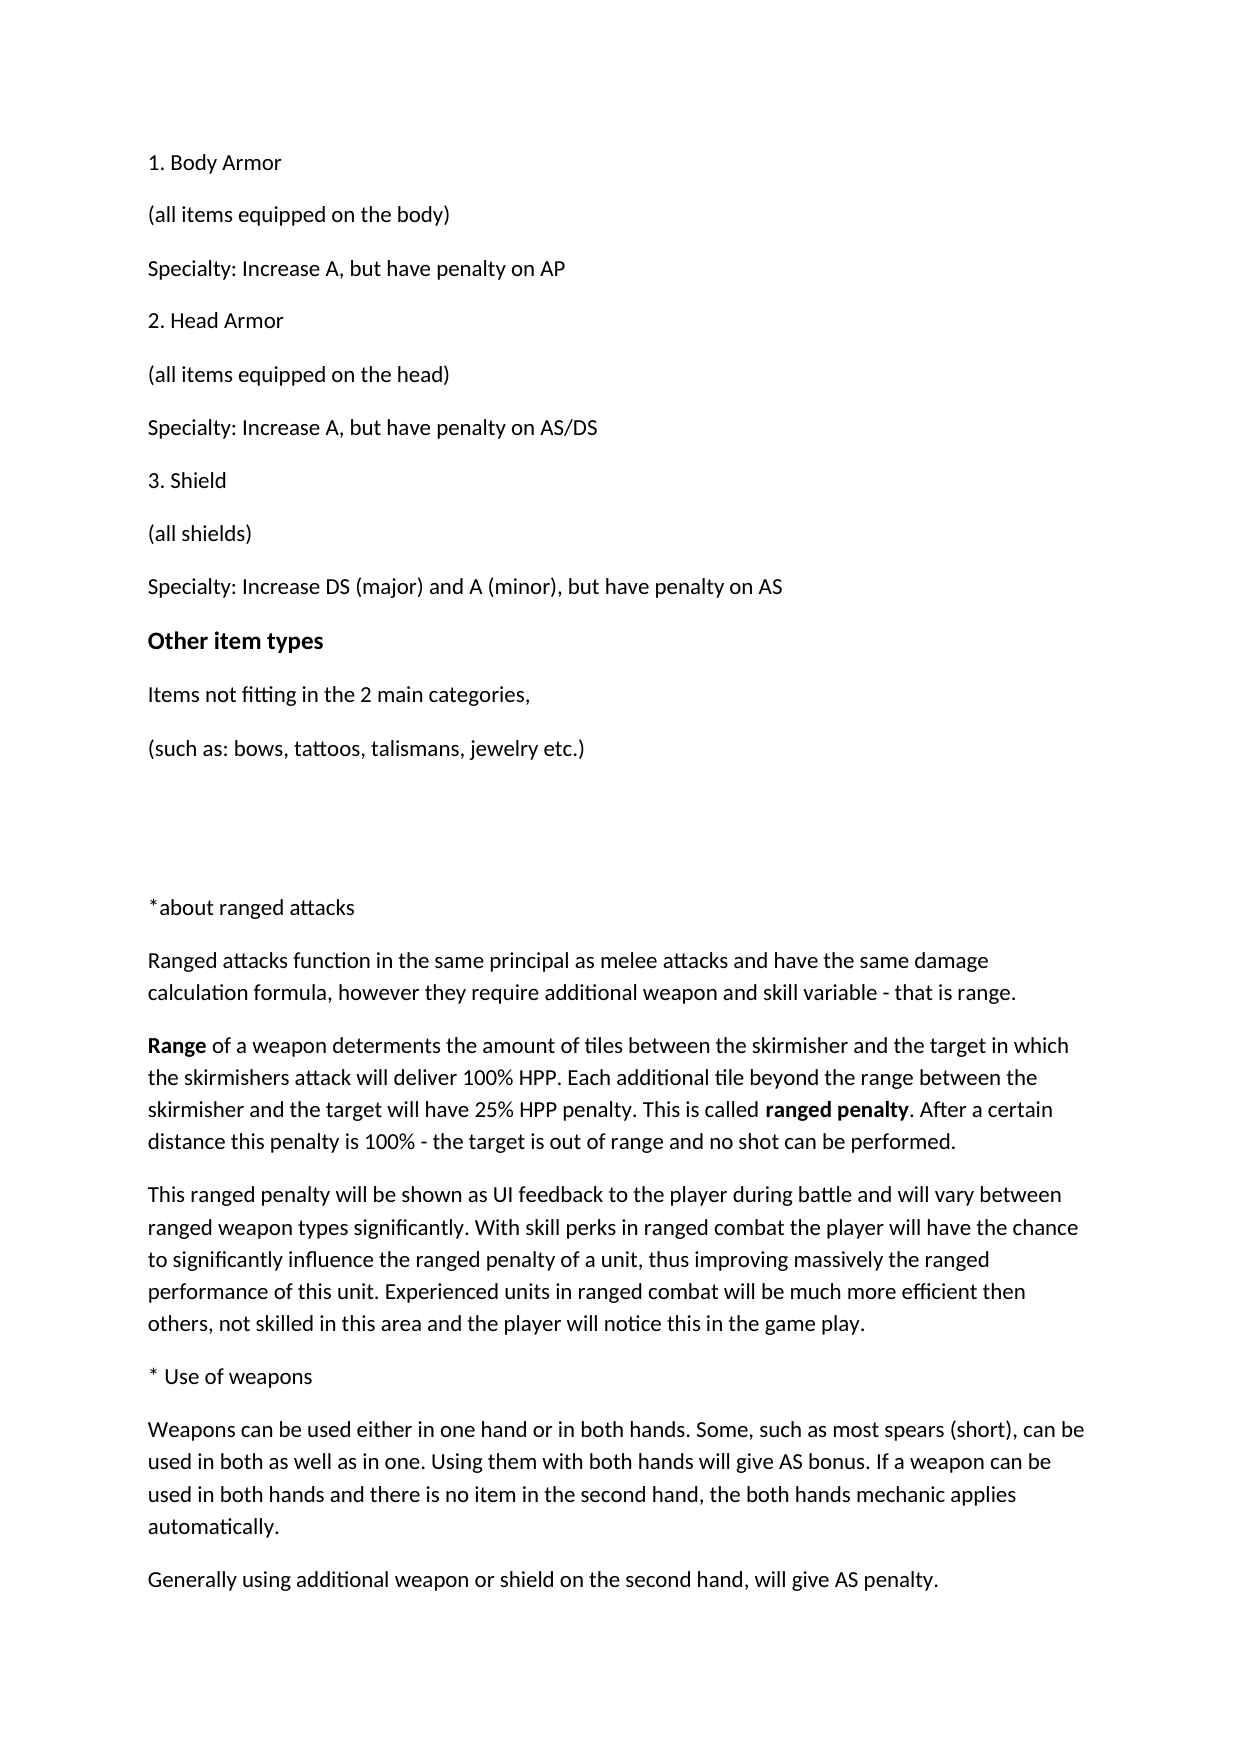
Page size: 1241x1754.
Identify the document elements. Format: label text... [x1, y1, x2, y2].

text (such as: bows, tattoos, talismans, jewelry etc.) [148, 734, 1093, 762]
text Weapons can be used either in one hand or in both hands. Some, such as most spears (short), can be used in both as well as in one. Using them with both hands will give AS bonus. If a weapon can be used in both hands and there is no item in the second hand, the both hands mechanic applies automatically. [148, 1415, 1093, 1540]
text Ranged attacks function in the same principal as melee attacks and have the same damage calculation formula, however they require additional weapon and skill variable - that is range. [148, 946, 1093, 1006]
text 2. Head Armor [148, 307, 1093, 335]
text (all items equipped on the body) [148, 201, 1093, 229]
text This ranged penalty will be shown as UI feedback to the player during battle and will vary between ranged weapon types significantly. With skill perks in ranged combat the player will have the chance to significantly influence the ranged penalty of a unit, thus improving massively the ranged performance of this unit. Experienced units in ranged combat will be much more efficient then others, not skilled in this area and the player will notice this in the game play. [148, 1181, 1093, 1337]
text Specialty: Increase DS (major) and A (minor), but have penalty on AS [148, 572, 1093, 600]
text (all items equipped on the head) [148, 360, 1093, 388]
text 1. Body Armor [148, 148, 1093, 176]
text Items not fitting in the 2 main categories, [148, 681, 1093, 709]
text 3. Shield [148, 466, 1093, 494]
text Specialty: Increase A, but have penalty on AS/DS [148, 413, 1093, 441]
text Range of a weapon determents the amount of tiles between the skirmisher and the target in which the skirmishers attack will deliver 100% HPP. Each additional tile beyond the range between the skirmisher and the target will have 25% HPP penalty. This is called ranged penalty. After a certain distance this penalty is 100% - the target is out of range and no shot can be performed. [148, 1031, 1093, 1156]
text Specialty: Increase A, but have penalty on AP [148, 254, 1093, 282]
text *about ranged attacks [148, 893, 1093, 921]
text Other item types [148, 625, 1093, 655]
text Generally using additional weapon or shield on the second hand, will give AS penalty. [148, 1565, 1093, 1593]
text * Use of weapons [148, 1362, 1093, 1390]
text (all shields) [148, 519, 1093, 547]
